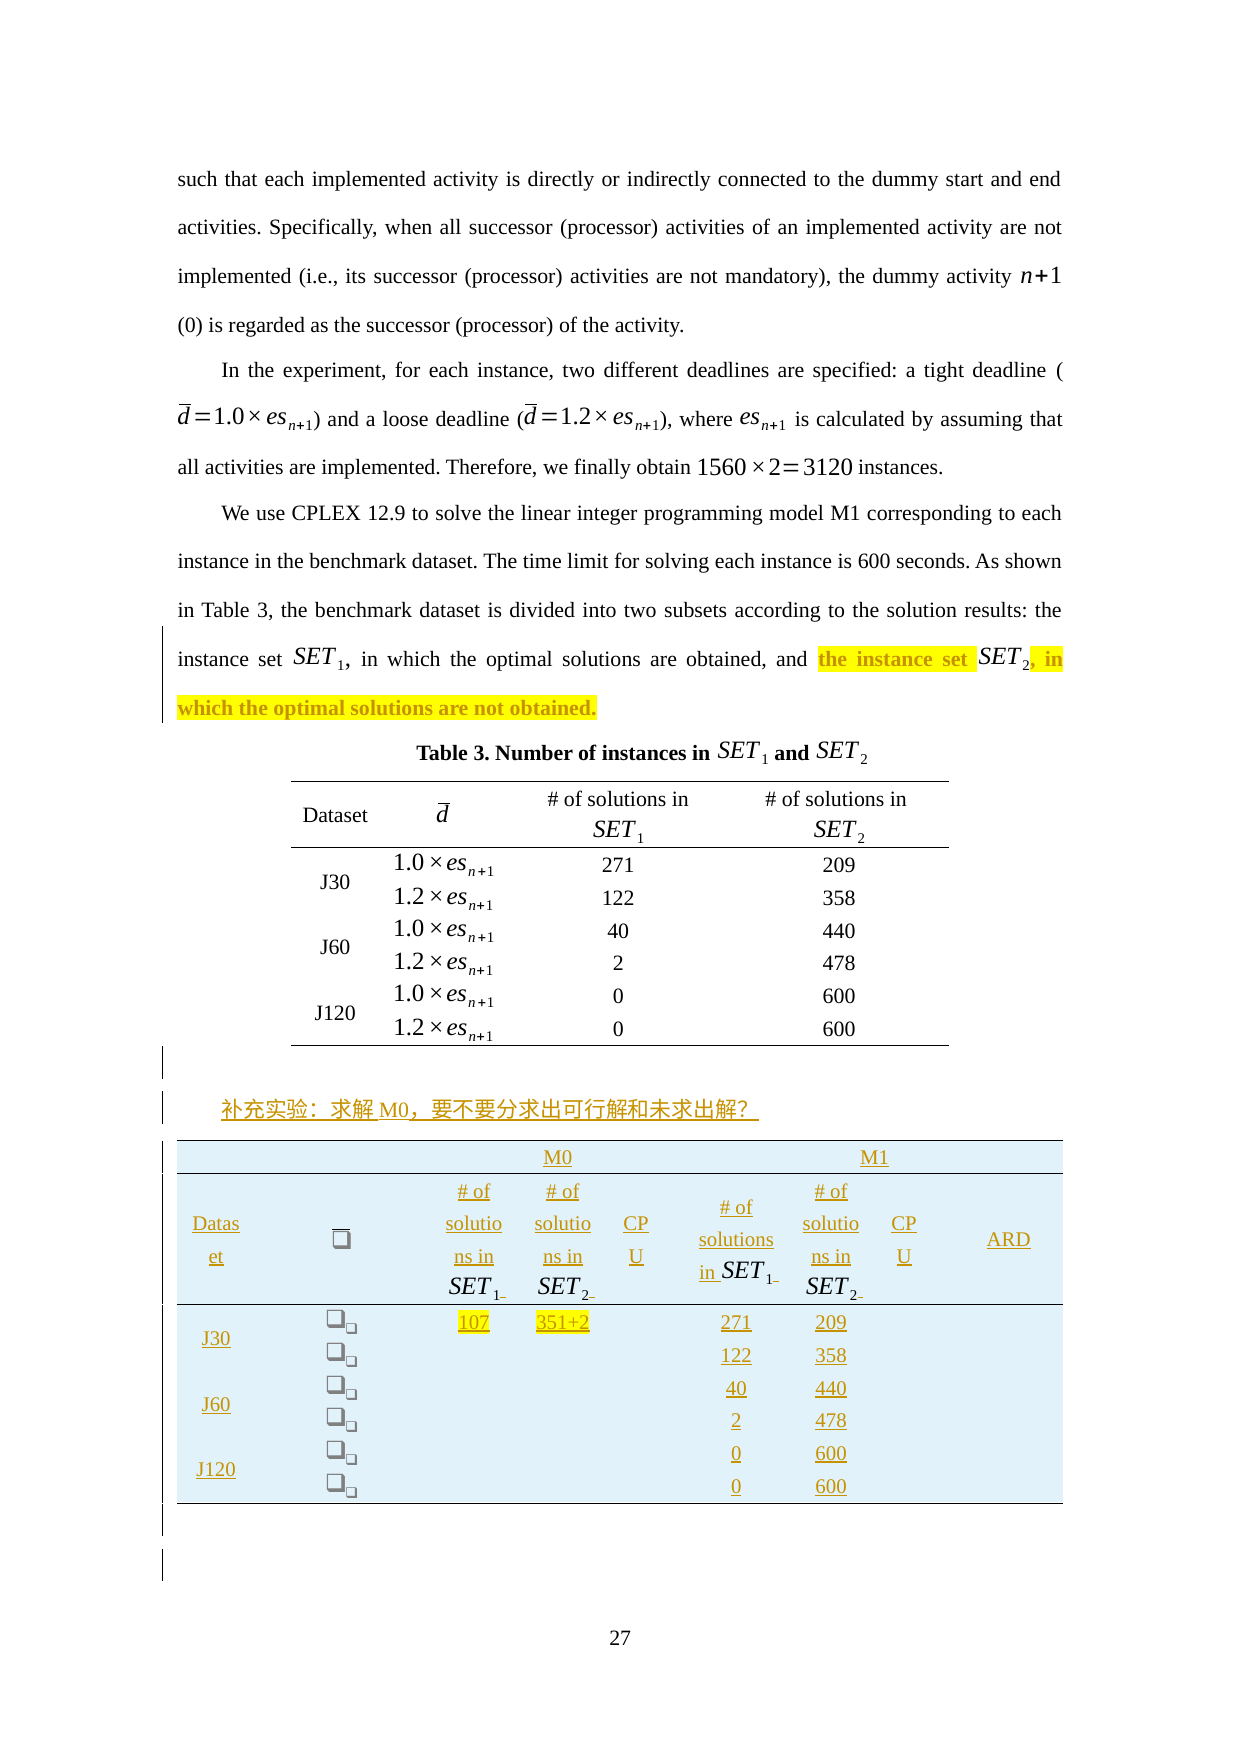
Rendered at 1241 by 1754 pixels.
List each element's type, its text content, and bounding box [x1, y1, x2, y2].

table_header # of solutions in [728, 782, 949, 847]
table_cell 40 [508, 914, 728, 947]
table_cell [379, 881, 508, 914]
table_cell 0 [508, 1012, 728, 1045]
table_cell J30 [291, 848, 379, 914]
table_cell J120 [291, 979, 379, 1045]
table_cell 271 [508, 848, 728, 881]
table_cell 600 [728, 979, 949, 1012]
table_header # of solutions in [508, 782, 728, 847]
table_cell 600 [728, 1012, 949, 1045]
table_cell 122 [508, 881, 728, 914]
table_cell 0 [508, 979, 728, 1012]
table_cell 209 [728, 848, 949, 881]
table_cell [379, 1012, 508, 1045]
table_cell 358 [728, 881, 949, 914]
table_cell 440 [728, 914, 949, 947]
table_cell J60 [291, 914, 379, 979]
table_cell [379, 848, 508, 881]
table_cell [379, 914, 508, 947]
table_cell [379, 947, 508, 979]
table_cell 478 [728, 947, 949, 979]
table_cell [379, 979, 508, 1012]
table_cell 2 [508, 947, 728, 979]
table_header [379, 782, 508, 847]
text In the experiment, for each instance, two different deadlines are specified: a tight deadline () and a loose deadline (), where is calculated by assuming that all activities are implemented. Therefore, we finally obtain instances. [177, 353, 1063, 483]
table_header Dataset [291, 782, 379, 847]
text We use CPLEX 12.9 to solve the linear integer programming model M1 corresponding to each instance in the benchmark dataset. The time limit for solving each instance is 600 seconds. As shown in Table 3, the benchmark dataset is divided into two subsets according to the solution results: the instance set , in which the optimal solutions are obtained, and the instance set , in which the optimal solutions are not obtained. [177, 496, 1063, 723]
